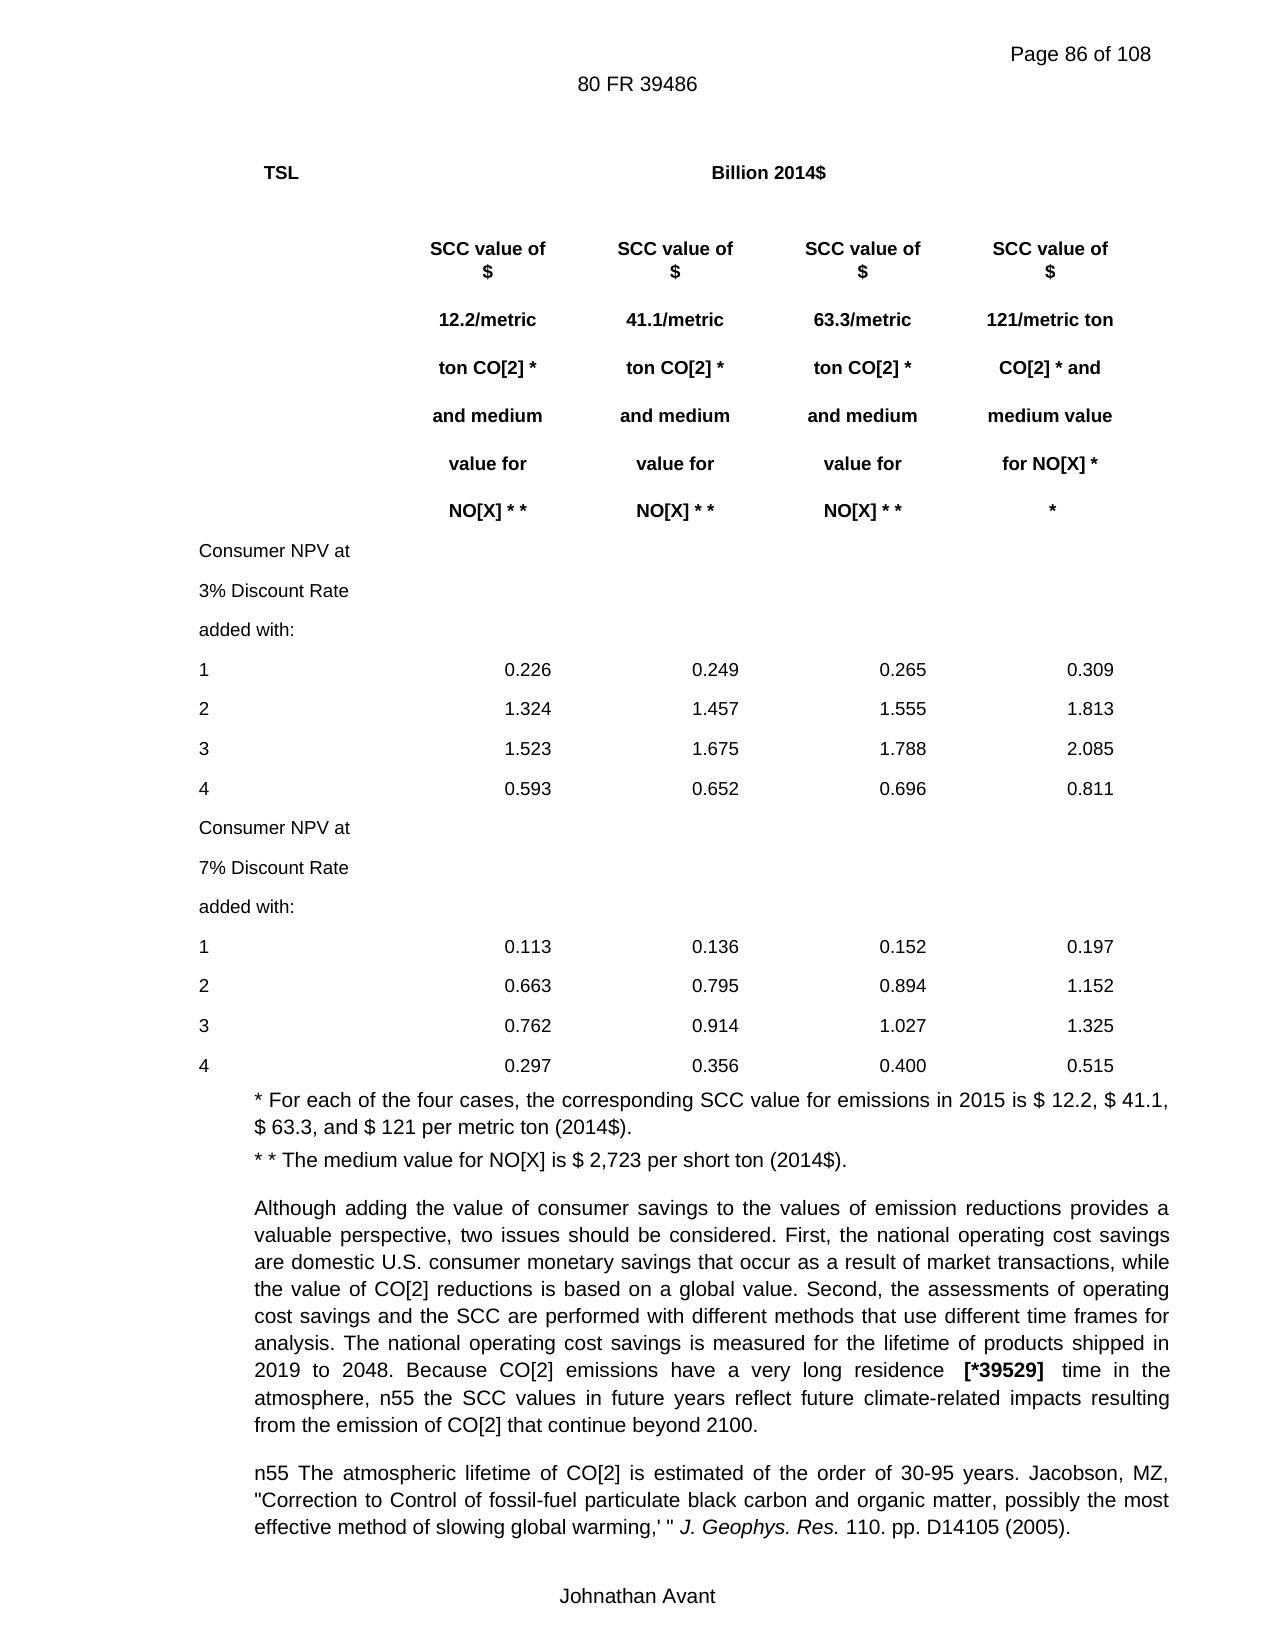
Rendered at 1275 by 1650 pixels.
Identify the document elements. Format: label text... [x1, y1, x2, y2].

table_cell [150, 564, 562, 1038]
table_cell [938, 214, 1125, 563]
text * * The medium value for NO[X] is $ 2,723 per short ton (2014$). [254, 1145, 1171, 1172]
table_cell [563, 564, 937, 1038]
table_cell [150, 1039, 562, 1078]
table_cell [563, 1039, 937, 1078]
text n55 The atmospheric lifetime of CO[2] is estimated of the order of 30-95 years. Jacobson, MZ, "Correction to Control of fossil-fuel particulate black carbon and organic matter, possibly the most effective method of slowing global warming,' " J. Geophys. Res. 110. pp. D14105 (2005). [254, 1457, 1171, 1538]
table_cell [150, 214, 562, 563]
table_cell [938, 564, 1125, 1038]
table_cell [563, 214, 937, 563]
text * For each of the four cases, the corresponding SCC value for emissions in 2015 is $ 12.2, $ 41.1, $ 63.3, and $ 121 per metric ton (2014$). [254, 1084, 1171, 1138]
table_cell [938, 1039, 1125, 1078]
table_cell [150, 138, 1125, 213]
text Although adding the value of consumer savings to the values of emission reductions provides a valuable perspective, two issues should be considered. First, the national operating cost savings are domestic U.S. consumer monetary savings that occur as a result of market transactions, while the value of CO[2] reductions is based on a global value. Second, the assessments of operating cost savings and the SCC are performed with different methods that use different time frames for analysis. The national operating cost savings is measured for the lifetime of products shipped in 2019 to 2048. Because CO[2] emissions have a very long residence [*39529] time in the atmosphere, n55 the SCC values in future years reflect future climate-related impacts resulting from the emission of CO[2] that continue beyond 2100. [254, 1193, 1171, 1436]
